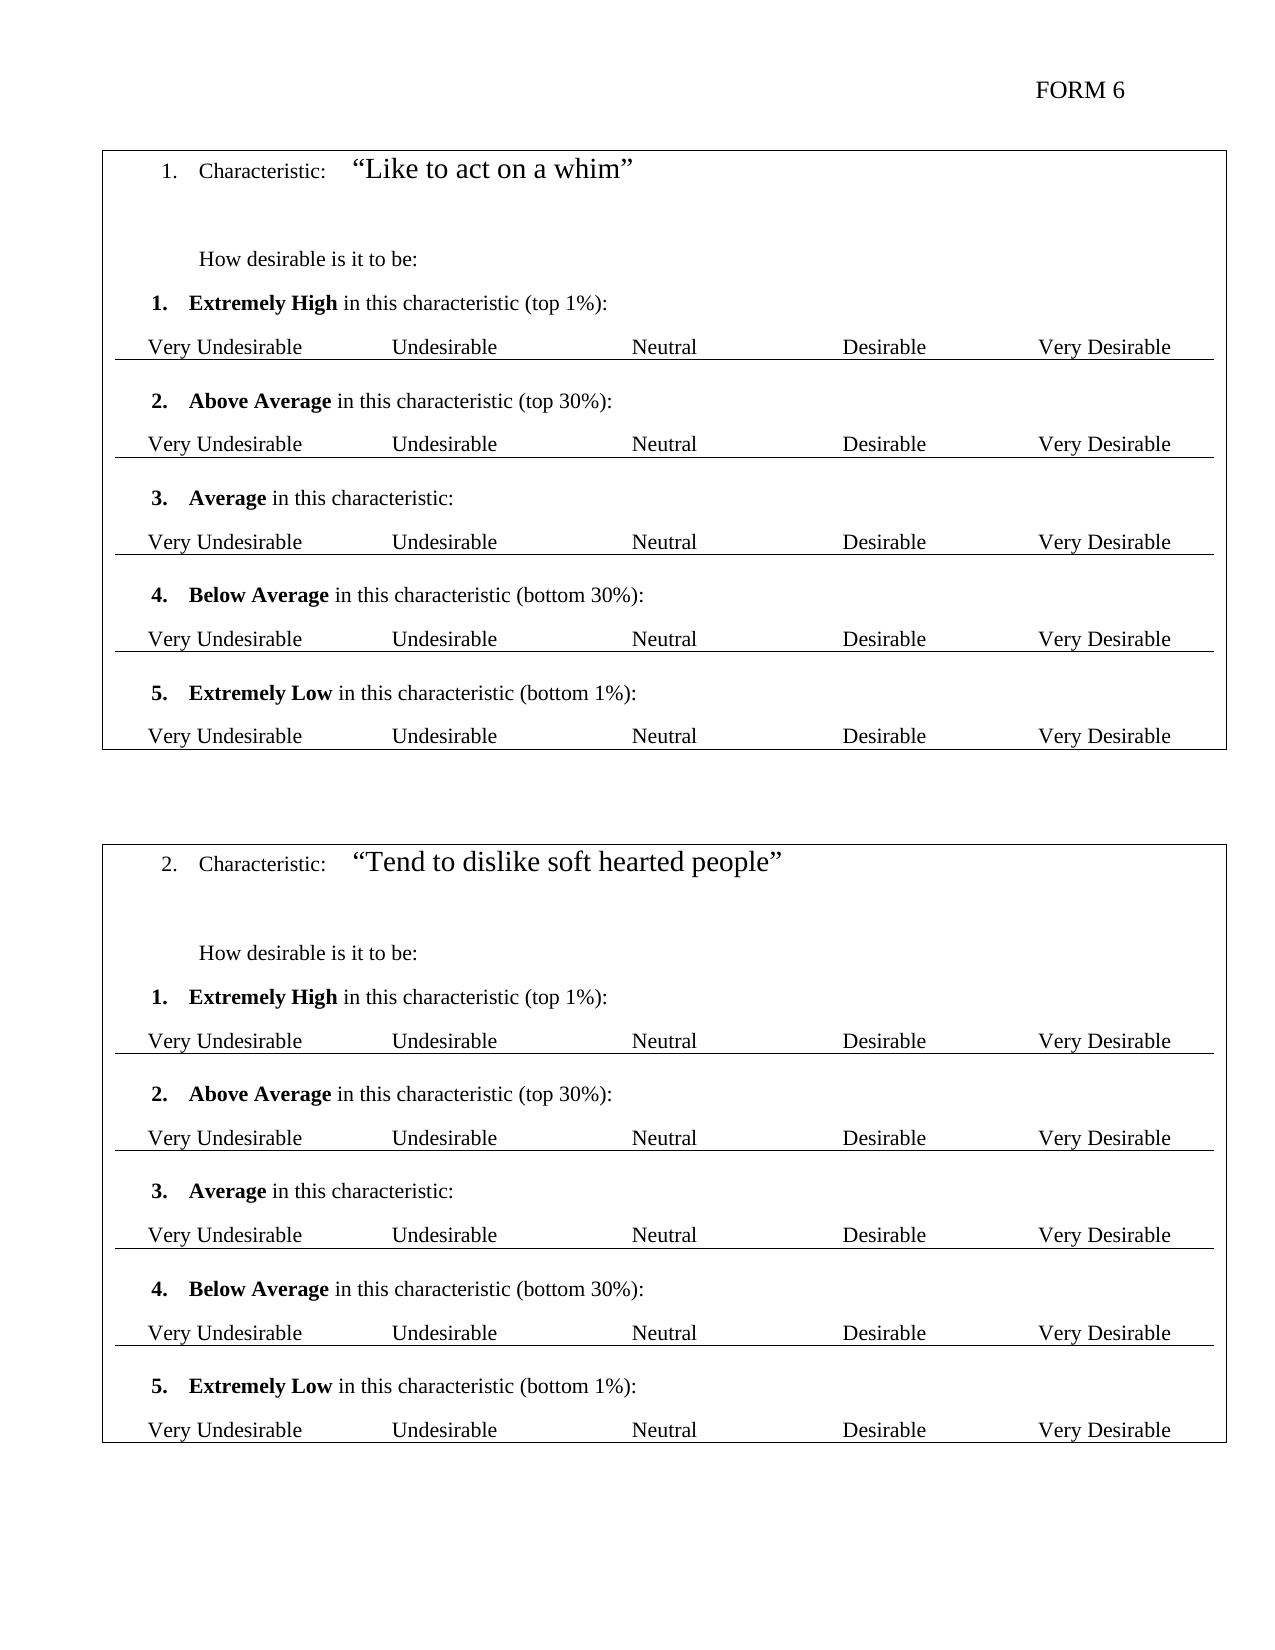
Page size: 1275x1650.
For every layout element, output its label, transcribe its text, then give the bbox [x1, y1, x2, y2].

table_header Characteristic: “Tend to dislike soft hearted people” How desirable is it to be: Extremely High in this characteristic (top 1%): Above Average in this characteristic (top 30%): Average in this characteristic: Below Average in this characteristic (bottom 30%): Extremely Low in this characteristic (bottom 1%): [103, 845, 1226, 1442]
table_header Characteristic: “Like to act on a whim” How desirable is it to be: Extremely High in this characteristic (top 1%): Above Average in this characteristic (top 30%): Average in this characteristic: Below Average in this characteristic (bottom 30%): Extremely Low in this characteristic (bottom 1%): [103, 151, 1226, 749]
